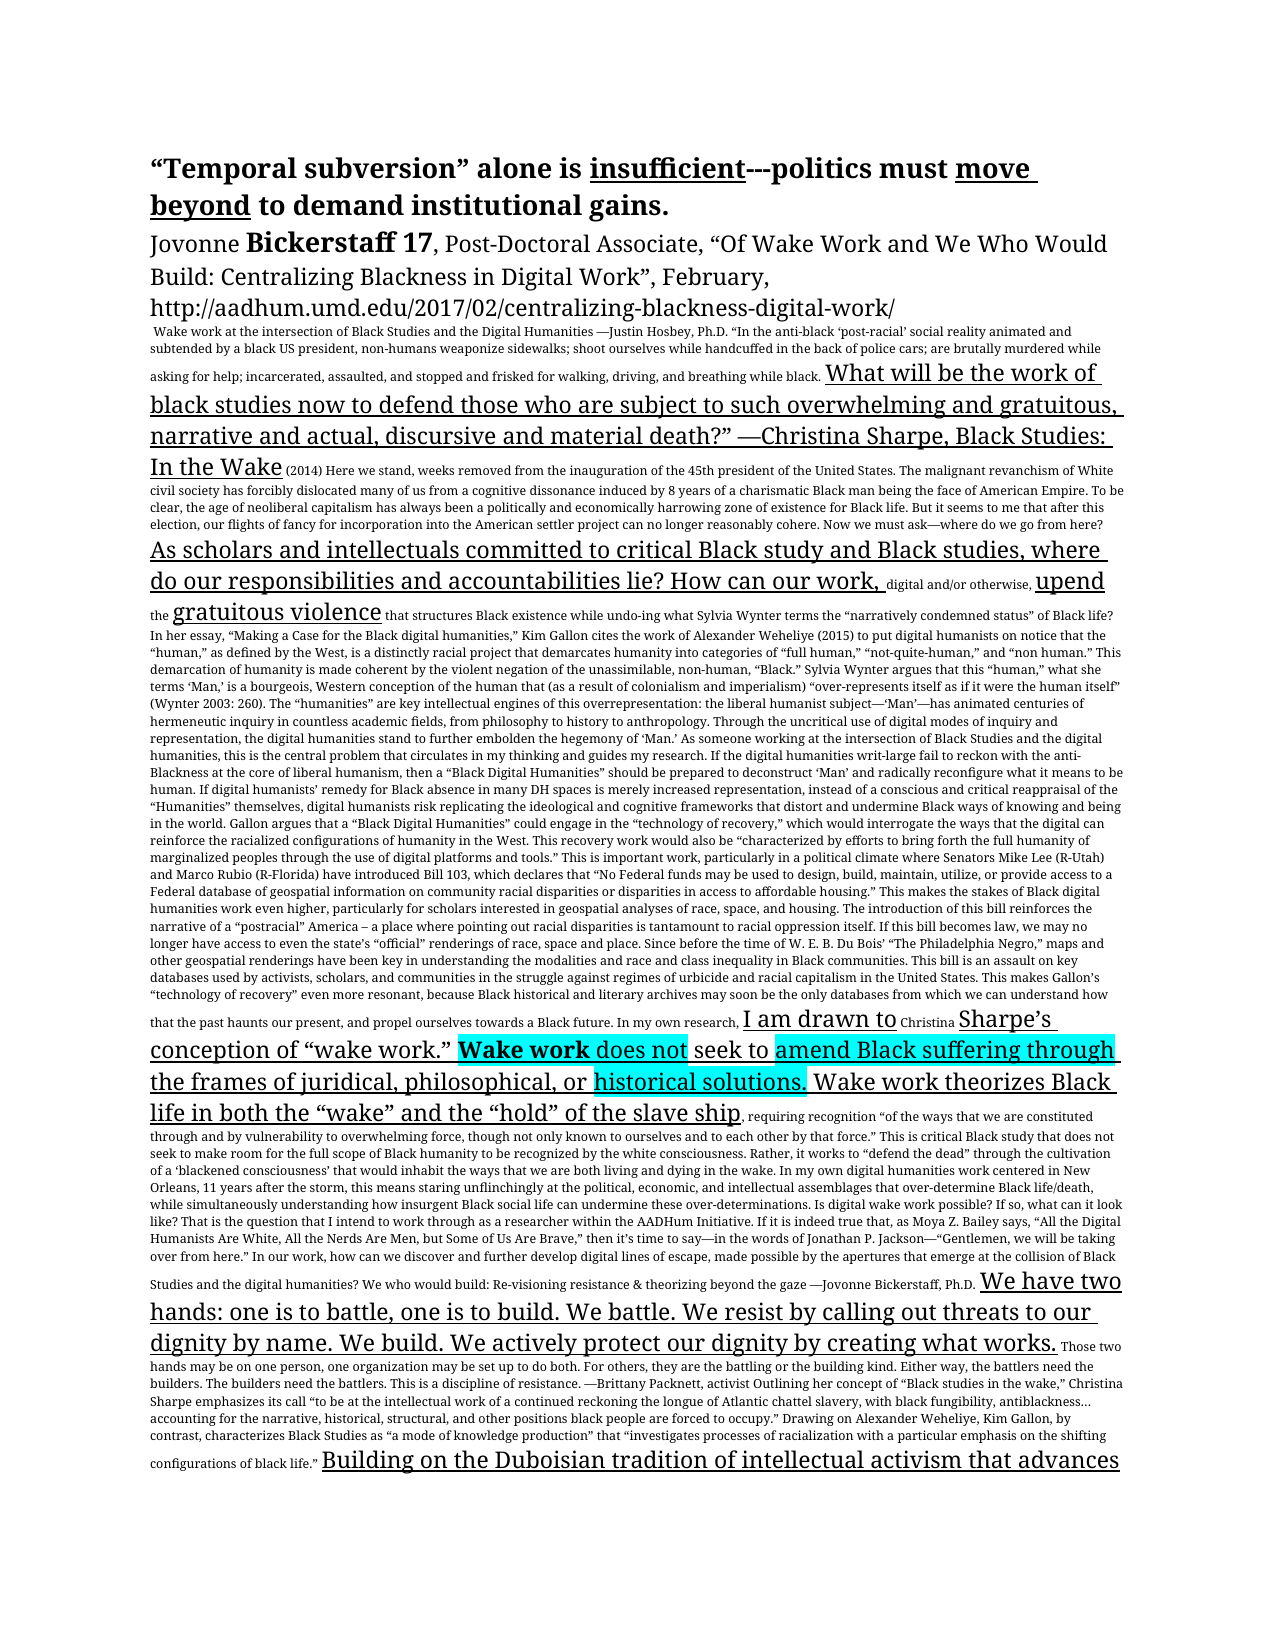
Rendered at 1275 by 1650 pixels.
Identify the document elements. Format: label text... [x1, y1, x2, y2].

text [150, 323, 1125, 1475]
subtitle “Temporal subversion” alone is insufficient---politics must move beyond to demand institutional gains. [150, 150, 1125, 224]
text Jovonne Bickerstaff 17, Post-Doctoral Associate, “Of Wake Work and We Who Would Build: Centralizing Blackness in Digital Work”, February, http://aadhum.umd.edu/2017/02/centralizing-blackness-digital-work/ [150, 224, 1125, 323]
